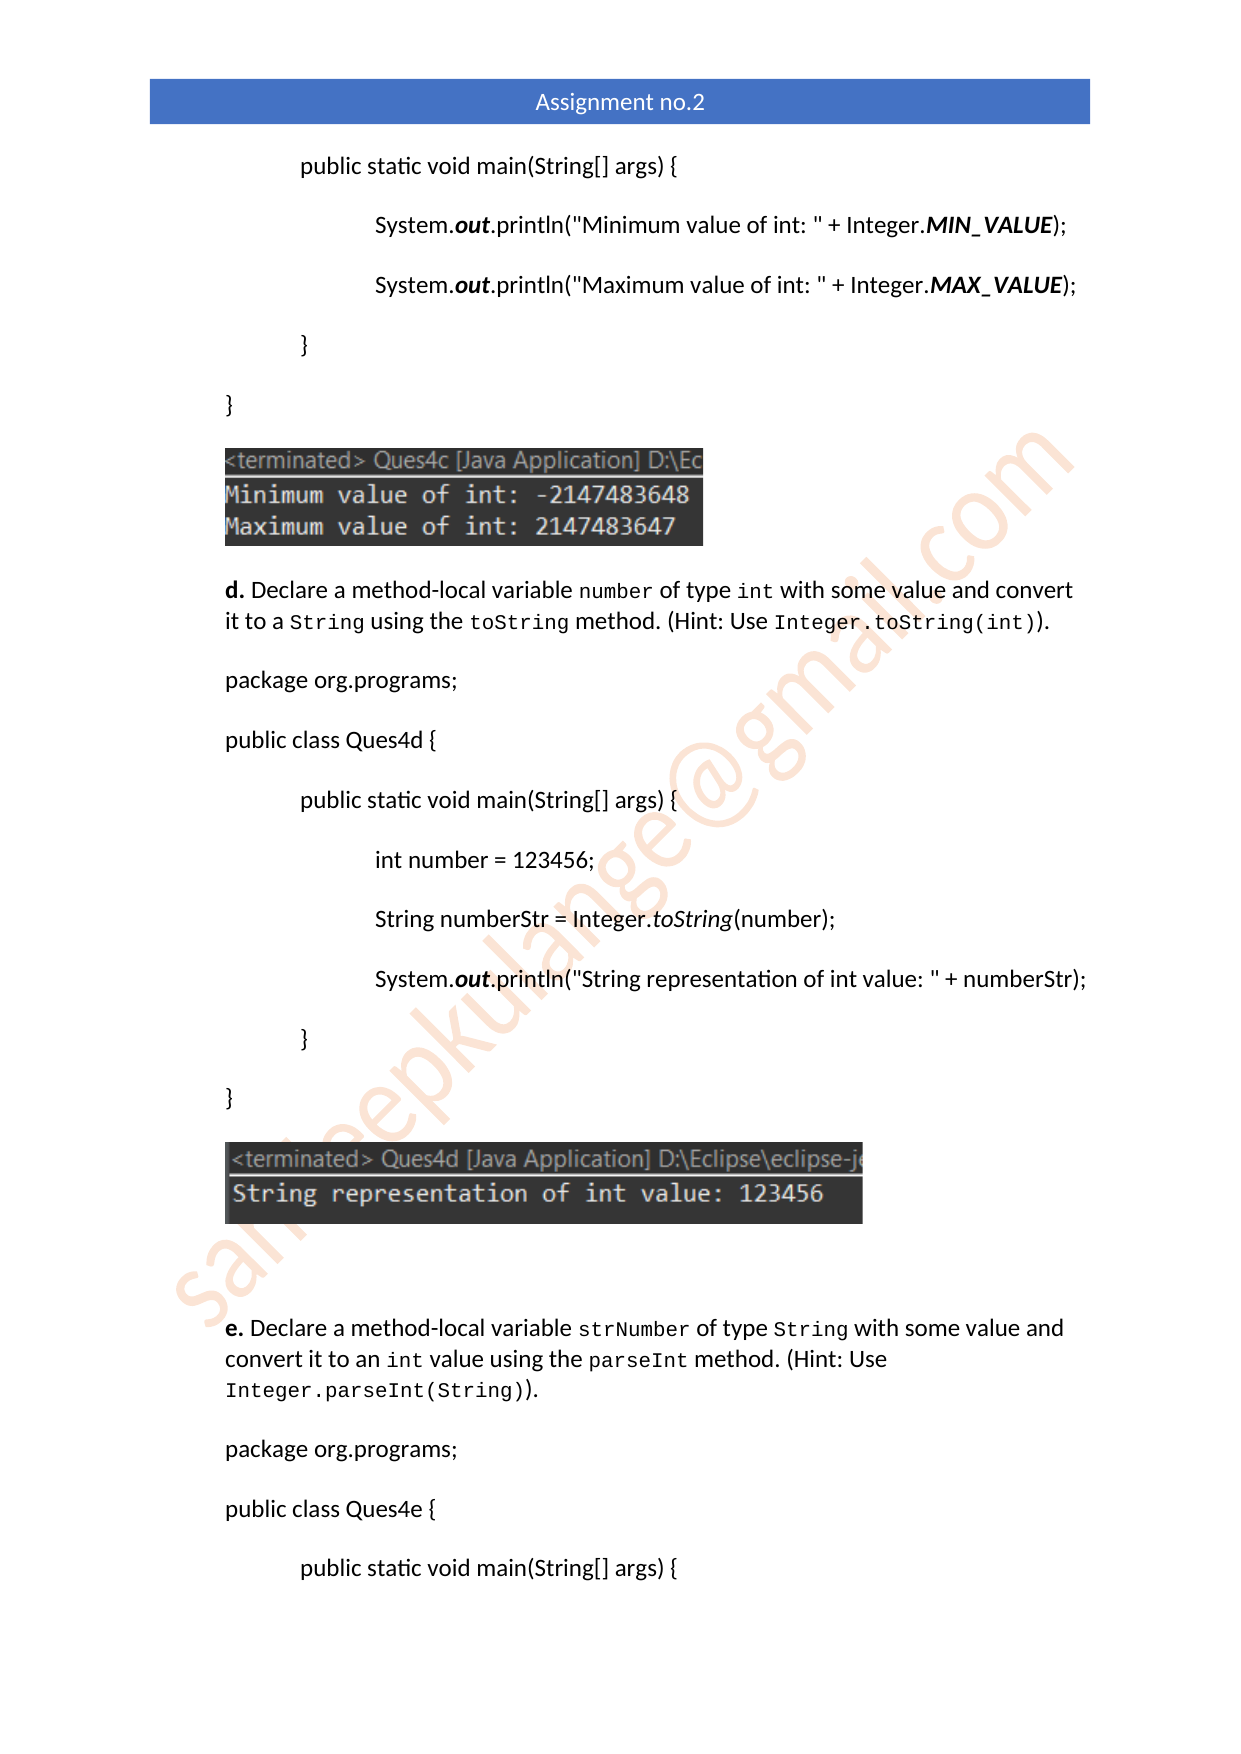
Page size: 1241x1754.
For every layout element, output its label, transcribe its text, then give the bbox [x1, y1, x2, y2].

text public class Ques4e { [225, 1493, 1090, 1523]
picture [225, 448, 704, 546]
text package org.programs; [225, 1433, 1090, 1463]
text package org.programs; [225, 665, 1090, 695]
picture [225, 1142, 863, 1224]
text public static void main(String[] args) { [225, 784, 1090, 814]
text } [225, 1082, 1090, 1113]
text } [225, 1023, 1090, 1053]
text String numberStr = Integer.toString(number); [225, 903, 1090, 934]
text } [225, 389, 1090, 419]
text public static void main(String[] args) { [225, 1552, 1090, 1583]
text public class Ques4d { [225, 724, 1090, 755]
text e. Declare a method-local variable strNumber of type String with some value and convert it to an int value using the parseInt method. (Hint: Use Integer.parseInt(String)). [225, 1312, 1090, 1404]
text int number = 123456; [225, 844, 1090, 874]
text } [225, 329, 1090, 359]
text System.out.println("Maximum value of int: " + Integer.MAX_VALUE); [225, 269, 1090, 300]
text public static void main(String[] args) { [225, 150, 1090, 181]
text System.out.println("String representation of int value: " + numberStr); [225, 963, 1090, 994]
text d. Declare a method-local variable number of type int with some value and convert it to a String using the toString method. (Hint: Use Integer.toString(int)). [225, 574, 1090, 636]
text System.out.println("Minimum value of int: " + Integer.MIN_VALUE); [225, 210, 1090, 240]
